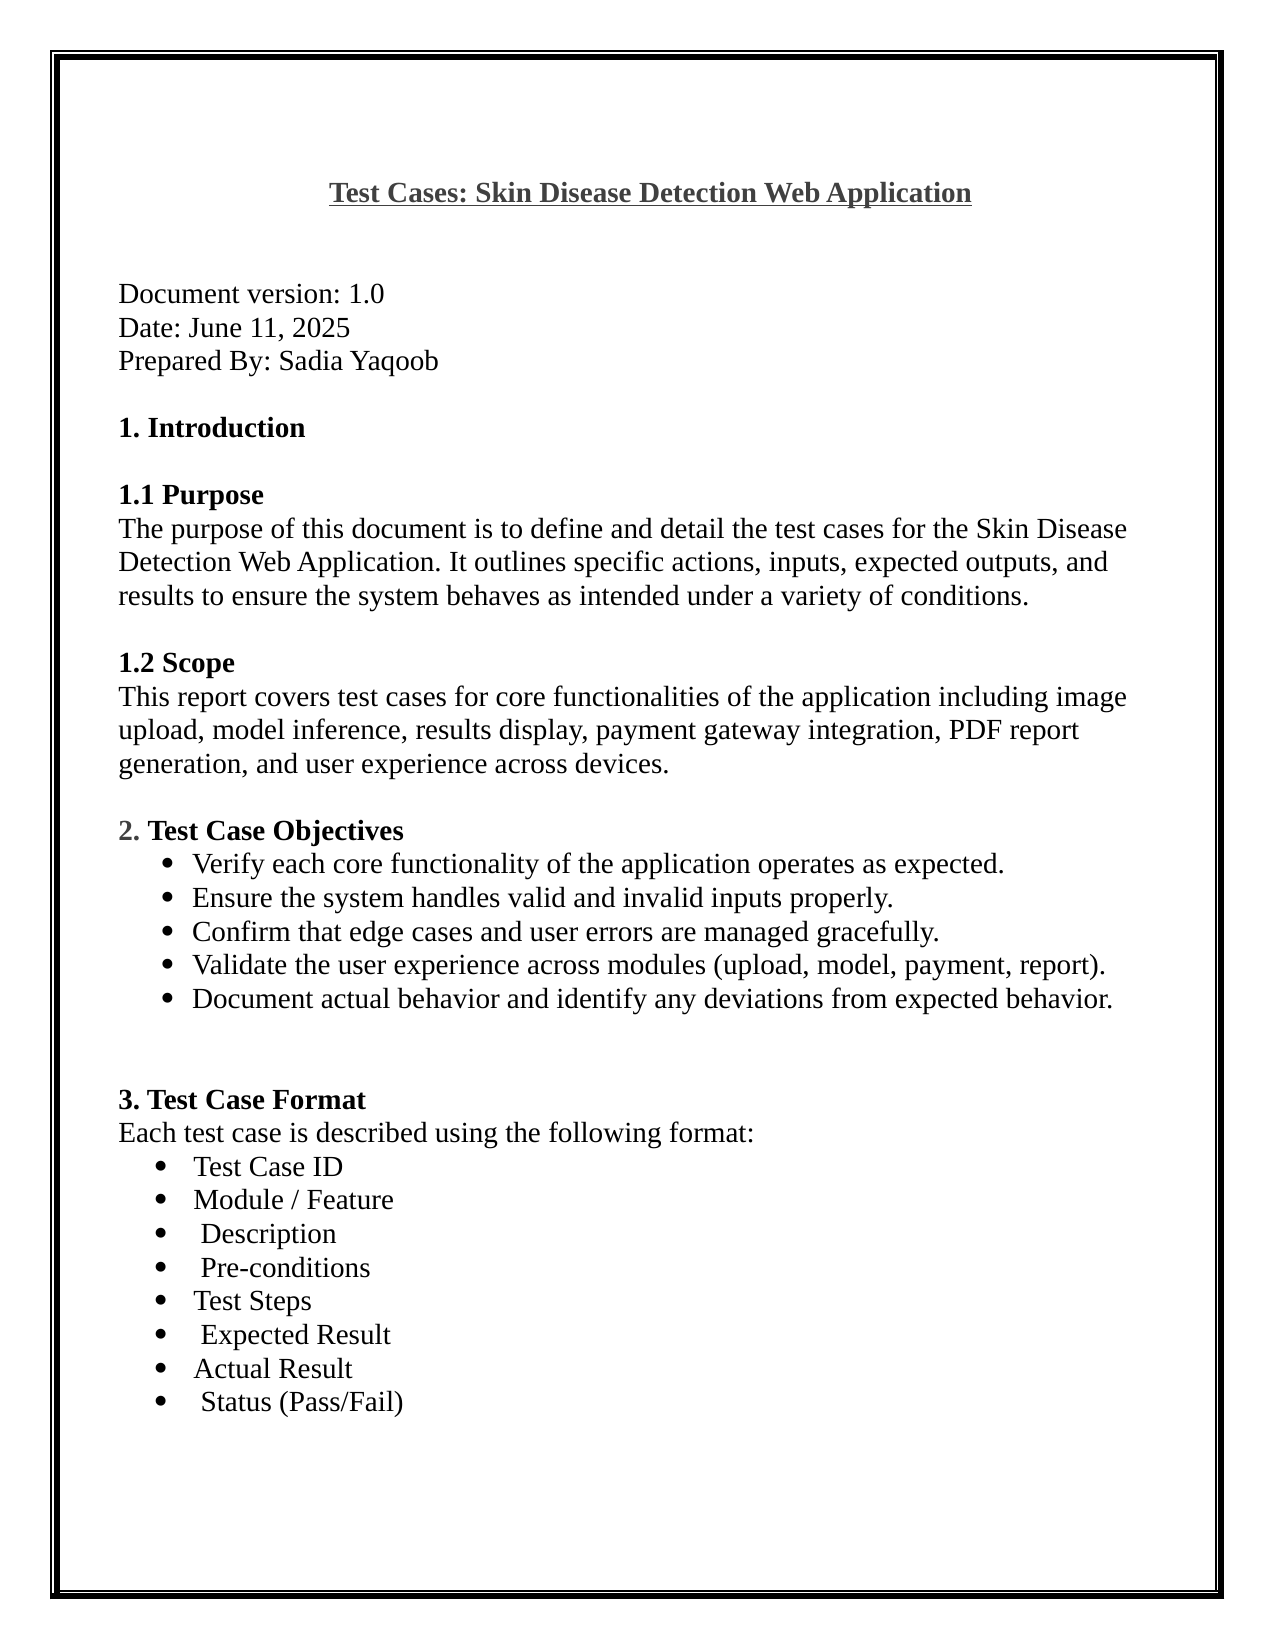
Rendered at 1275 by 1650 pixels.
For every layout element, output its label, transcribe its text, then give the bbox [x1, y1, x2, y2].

list Document actual behavior and identify any deviations from expected behavior. [162, 981, 1157, 1015]
list Test Steps [156, 1283, 1157, 1317]
text 1.1 Purpose [118, 477, 1157, 511]
text This report covers test cases for core functionalities of the application including image upload, model inference, results display, payment gateway integration, PDF report generation, and user experience across devices. [118, 679, 1157, 779]
text Each test case is described using the following format: [118, 1115, 1157, 1149]
text Test Cases: Skin Disease Detection Web Application [118, 176, 1157, 209]
list Ensure the system handles valid and invalid inputs properly. [162, 880, 1157, 914]
text 2. Test Case Objectives [118, 813, 1157, 846]
list Module / Feature [156, 1182, 1157, 1216]
text Document version: 1.0 [118, 276, 1157, 310]
list Actual Result [156, 1351, 1157, 1384]
list Validate the user experience across modules (upload, model, payment, report). [162, 947, 1157, 981]
text 1. Introduction [118, 410, 1157, 444]
list Pre-conditions [156, 1250, 1157, 1283]
text Date: June 11, 2025 [118, 310, 1157, 343]
text 1.2 Scope [118, 645, 1157, 679]
list Description [156, 1216, 1157, 1250]
text Prepared By: Sadia Yaqoob [118, 343, 1157, 377]
text 3. Test Case Format [118, 1082, 1157, 1115]
list Confirm that edge cases and user errors are managed gracefully. [162, 914, 1157, 947]
list Verify each core functionality of the application operates as expected. [162, 846, 1157, 880]
list Status (Pass/Fail) [156, 1384, 1157, 1418]
list Expected Result [156, 1317, 1157, 1351]
list Test Case ID [156, 1149, 1157, 1182]
text The purpose of this document is to define and detail the test cases for the Skin Disease Detection Web Application. It outlines specific actions, inputs, expected outputs, and results to ensure the system behaves as intended under a variety of conditions. [118, 511, 1157, 612]
